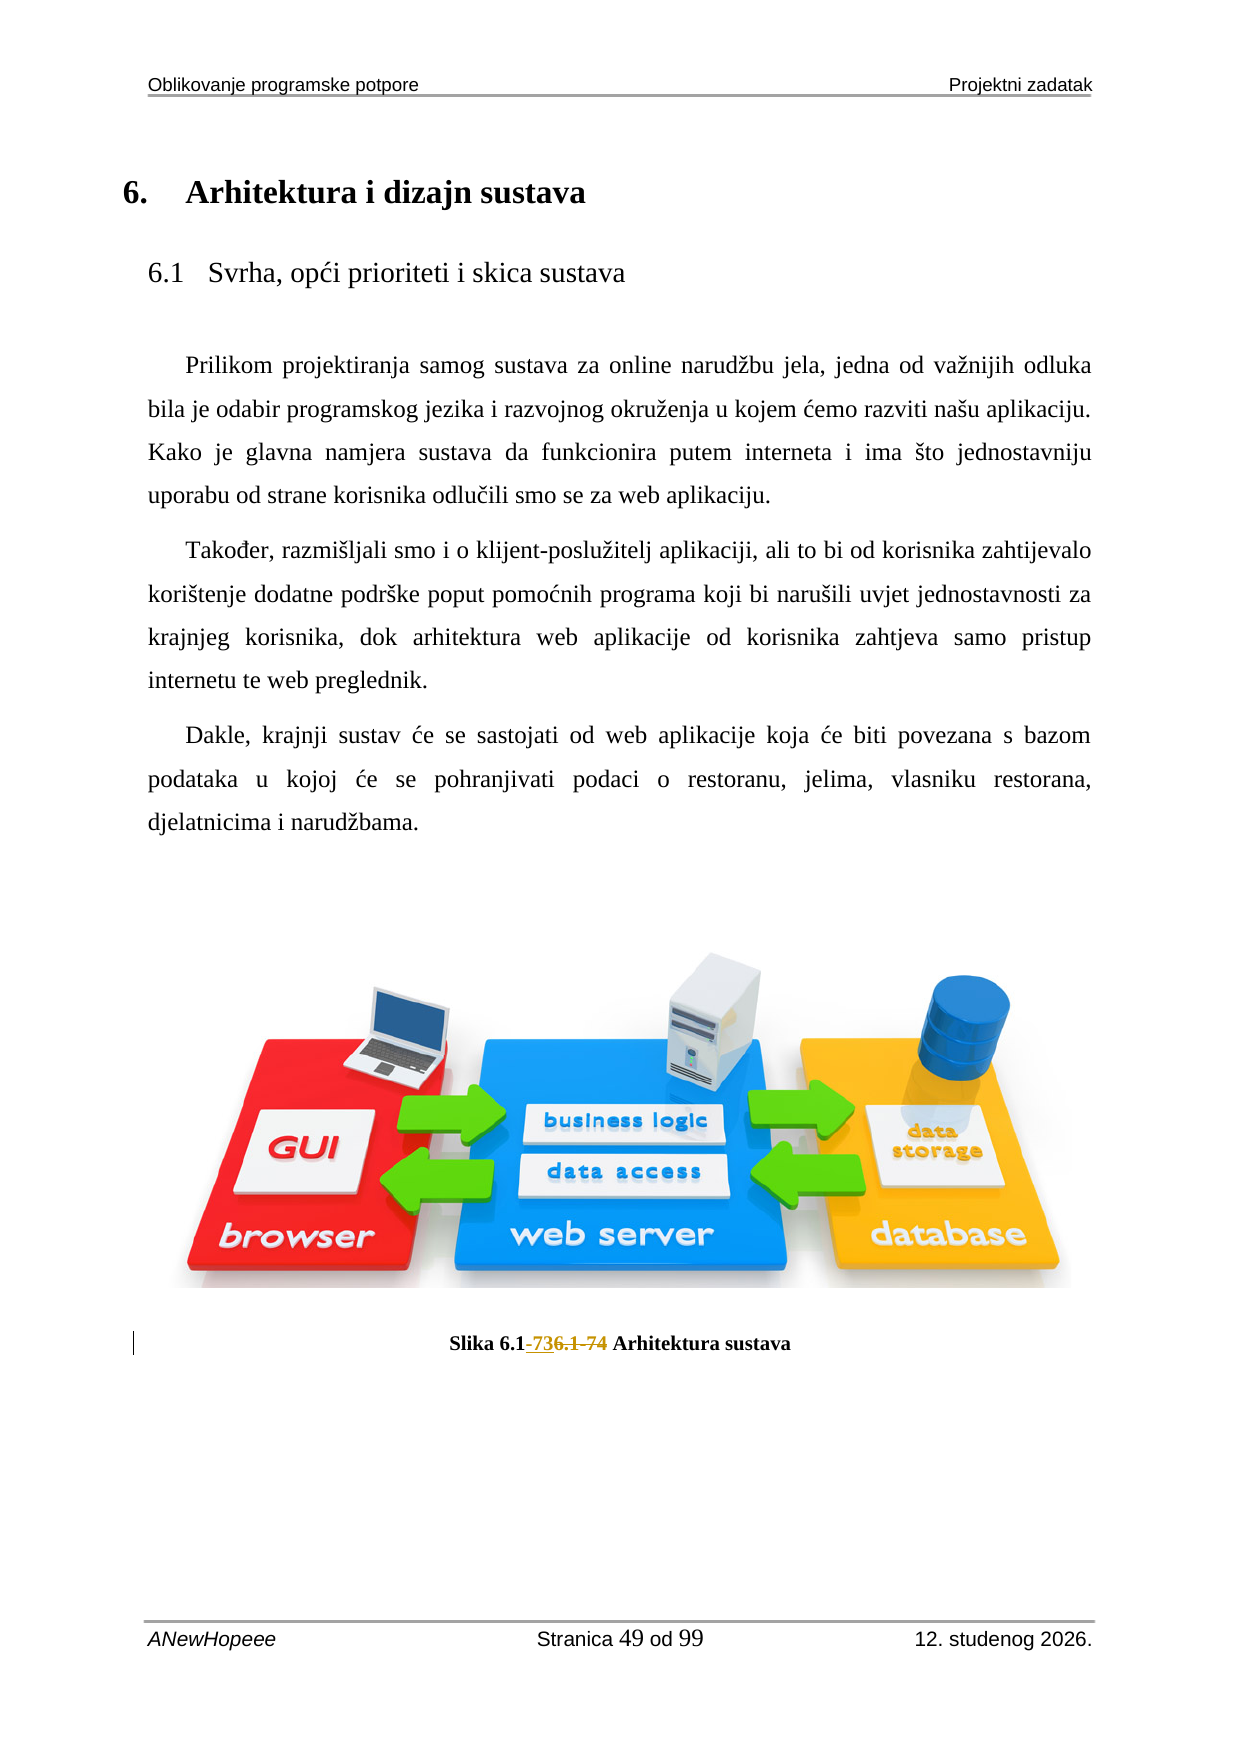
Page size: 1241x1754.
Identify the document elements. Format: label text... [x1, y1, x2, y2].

subtitle Svrha, opći prioriteti i skica sustava [148, 255, 1093, 289]
text Slika 6.1 Arhitektura sustava [148, 1331, 1093, 1355]
text Dakle, krajnji sustav će se sastojati od web aplikacije koja će biti povezana s bazom podataka u kojoj će se pohranjivati podaci o restoranu, jelima, vlasniku restorana, djelatnicima i narudžbama. [148, 721, 1093, 836]
text Prilikom projektiranja samog sustava za online narudžbu jela, jedna od važnijih odluka bila je odabir programskog jezika i razvojnog okruženja u kojem ćemo razviti našu aplikaciju. Kako je glavna namjera sustava da funkcionira putem interneta i ima što jednostavniju uporabu od strane korisnika odlučili smo se za web aplikaciju. [148, 351, 1093, 509]
subtitle Arhitektura i dizajn sustava [148, 173, 1093, 211]
text Također, razmišljali smo i o klijent-poslužitelj aplikaciji, ali to bi od korisnika zahtijevalo korištenje dodatne podrške poput pomoćnih programa koji bi narušili uvjet jednostavnosti za krajnjeg korisnika, dok arhitektura web aplikacije od korisnika zahtjeva samo pristup internetu te web preglednik. [148, 536, 1093, 694]
picture [168, 951, 1072, 1288]
